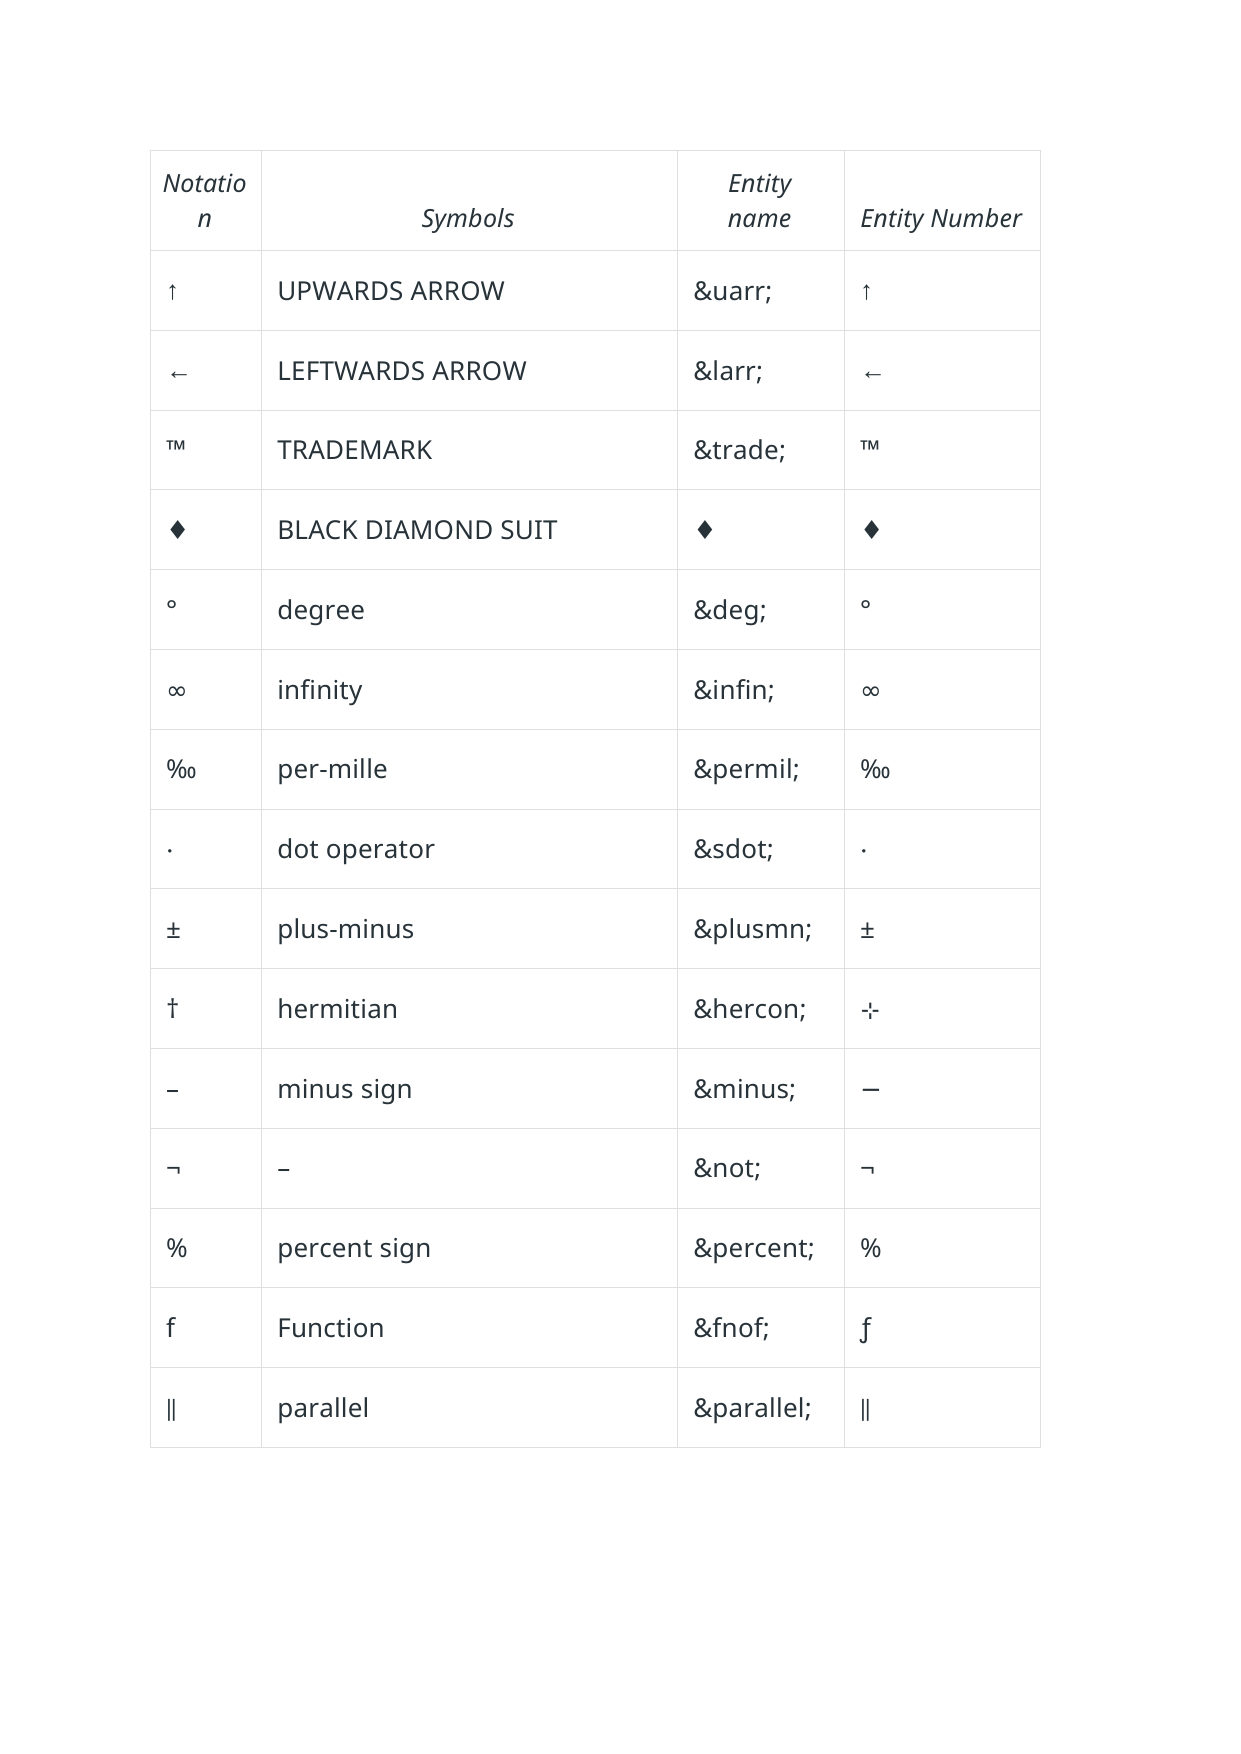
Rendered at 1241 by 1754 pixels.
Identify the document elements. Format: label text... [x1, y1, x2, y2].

table_cell % [151, 1209, 261, 1287]
table_cell &plusmn; [678, 889, 844, 968]
table_cell &infin; [678, 650, 844, 729]
table_cell &parallel; [678, 1368, 844, 1447]
table_cell – [151, 1049, 261, 1128]
table_cell &not; [678, 1129, 844, 1207]
table_cell &trade; [678, 411, 844, 489]
table_cell † [151, 969, 261, 1048]
table_cell ♦ [845, 490, 1040, 569]
table_cell ∞ [845, 650, 1040, 729]
table_cell ° [151, 570, 261, 649]
table_cell percent sign [262, 1209, 677, 1287]
table_cell ƒ [845, 1288, 1040, 1367]
table_cell degree [262, 570, 677, 649]
table_cell &minus; [678, 1049, 844, 1128]
table_cell ↑ [845, 251, 1040, 330]
table_cell &deg; [678, 570, 844, 649]
table_cell Function [262, 1288, 677, 1367]
table_cell – [262, 1129, 677, 1207]
table_header Entity Number [845, 151, 1040, 250]
table_cell ™ [151, 411, 261, 489]
table_cell &fnof; [678, 1288, 844, 1367]
table_cell &larr; [678, 331, 844, 409]
table_cell ± [151, 889, 261, 968]
table_cell &permil; [678, 730, 844, 808]
table_cell plus-minus [262, 889, 677, 968]
table_cell infinity [262, 650, 677, 729]
table_cell hermitian [262, 969, 677, 1048]
table_cell &uarr; [678, 251, 844, 330]
table_cell % [845, 1209, 1040, 1287]
table_cell ° [845, 570, 1040, 649]
table_cell LEFTWARDS ARROW [262, 331, 677, 409]
table_cell ¬ [845, 1129, 1040, 1207]
table_cell TRADEMARK [262, 411, 677, 489]
table_cell ∥ [845, 1368, 1040, 1447]
table_cell ± [845, 889, 1040, 968]
table_cell ∞ [151, 650, 261, 729]
table_cell ♦ [151, 490, 261, 569]
table_cell f [151, 1288, 261, 1367]
table_cell ™ [845, 411, 1040, 489]
table_cell ↑ [151, 251, 261, 330]
table_cell per-mille [262, 730, 677, 808]
table_cell − [845, 1049, 1040, 1128]
table_cell dot operator [262, 810, 677, 888]
table_header Notation [151, 151, 261, 250]
table_cell &sdot; [678, 810, 844, 888]
table_cell parallel [262, 1368, 677, 1447]
table_cell ⋅ [845, 810, 1040, 888]
table_cell ¬ [151, 1129, 261, 1207]
table_cell ∥ [151, 1368, 261, 1447]
table_cell ← [845, 331, 1040, 409]
table_cell &percent; [678, 1209, 844, 1287]
table_cell ⋅ [151, 810, 261, 888]
table_cell ← [151, 331, 261, 409]
table_cell &hercon; [678, 969, 844, 1048]
table_cell minus sign [262, 1049, 677, 1128]
table_cell ‰ [845, 730, 1040, 808]
table_cell UPWARDS ARROW [262, 251, 677, 330]
table_cell ♦ [678, 490, 844, 569]
table_cell ‰ [151, 730, 261, 808]
table_header Entity name [678, 151, 844, 250]
table_cell BLACK DIAMOND SUIT [262, 490, 677, 569]
table_cell ⊹ [845, 969, 1040, 1048]
table_header Symbols [262, 151, 677, 250]
